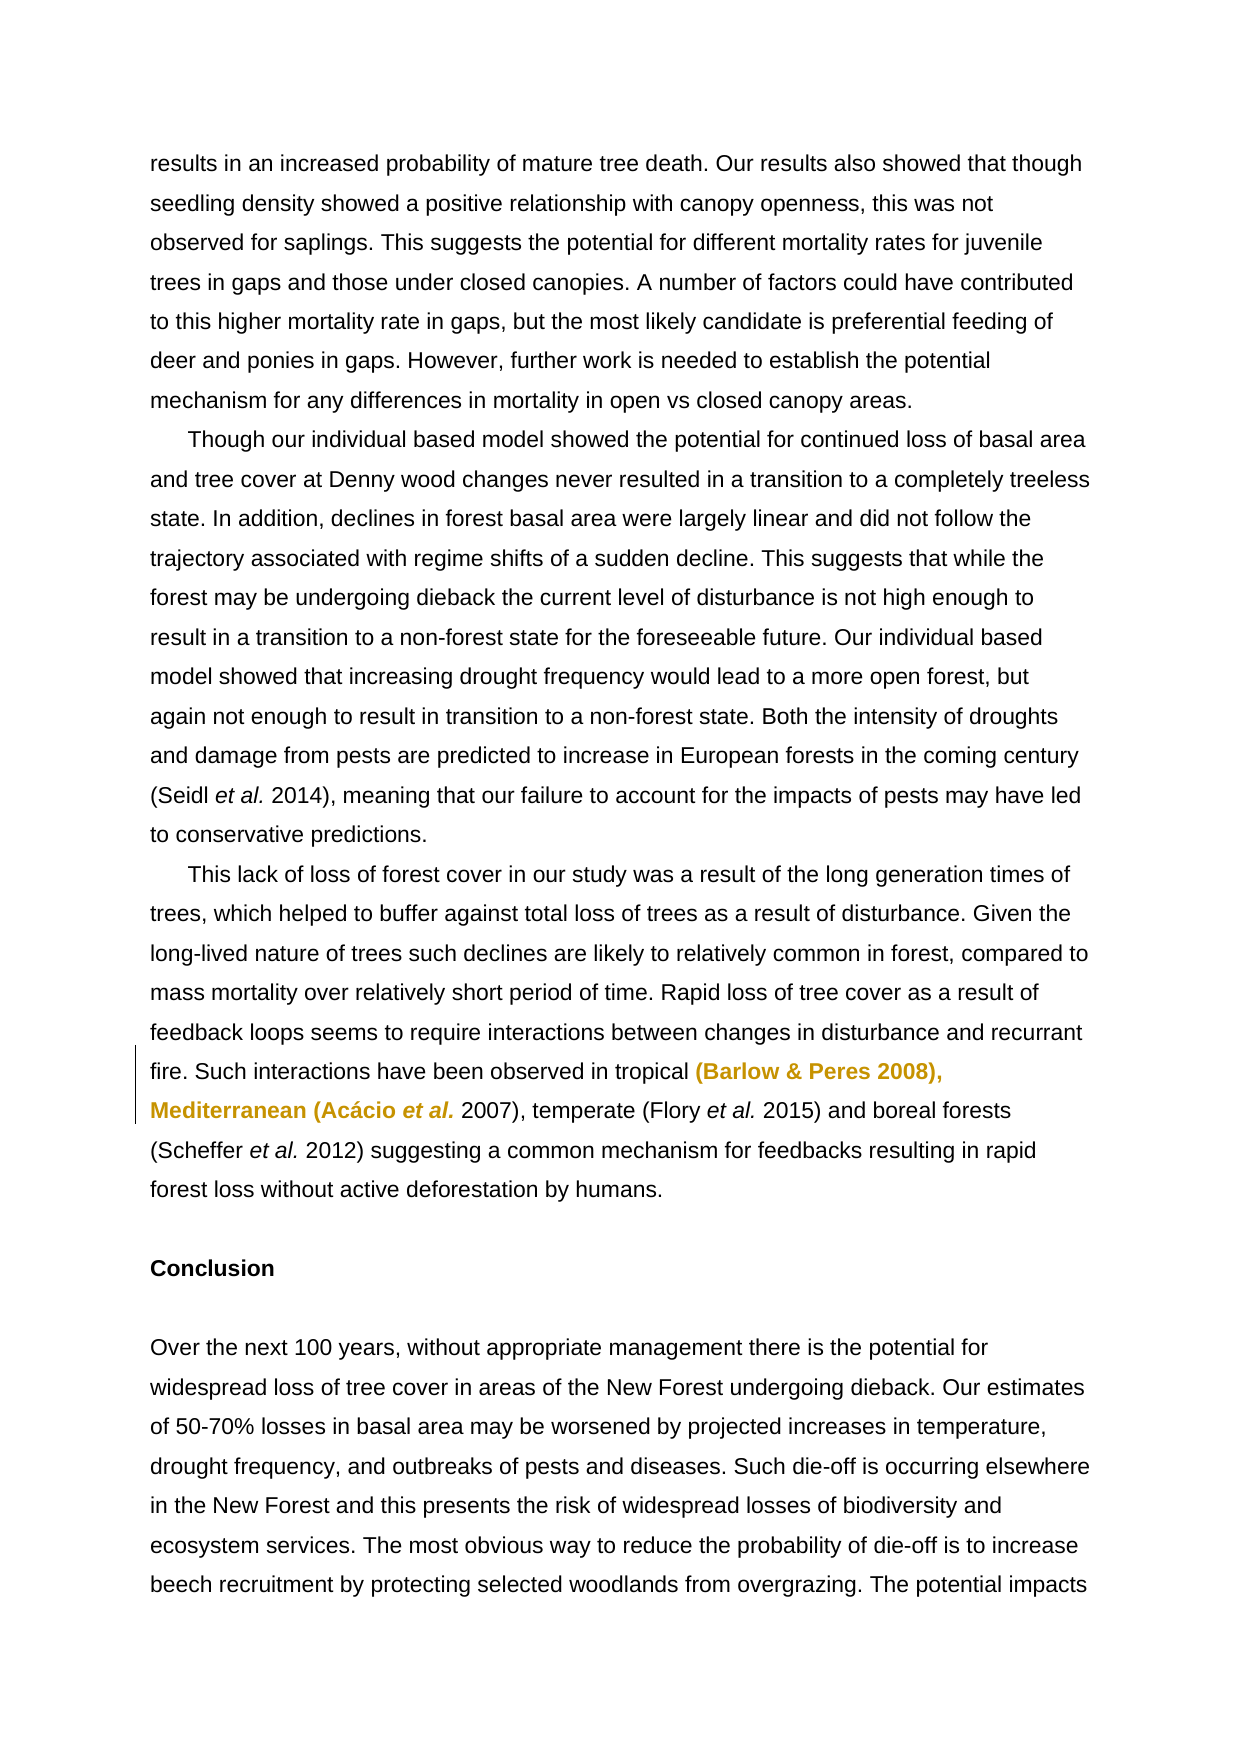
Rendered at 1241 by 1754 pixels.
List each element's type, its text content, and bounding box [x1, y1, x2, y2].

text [150, 150, 1090, 413]
text Though our individual based model showed the potential for continued loss of basal area and tree cover at Denny wood changes never resulted in a transition to a completely treeless state. In addition, declines in forest basal area were largely linear and did not follow the trajectory associated with regime shifts of a sudden decline. This suggests that while the forest may be undergoing dieback the current level of disturbance is not high enough to result in a transition to a non-forest state for the foreseeable future. Our individual based model showed that increasing drought frequency would lead to a more open forest, but again not enough to result in transition to a non-forest state. Both the intensity of droughts and damage from pests are predicted to increase in European forests in the coming century (Seidl et al. 2014), meaning that our failure to account for the impacts of pests may have led to conservative predictions. [150, 426, 1090, 847]
text Conclusion [150, 1255, 1090, 1282]
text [150, 1334, 1090, 1598]
text This lack of loss of forest cover in our study was a result of the long generation times of trees, which helped to buffer against total loss of trees as a result of disturbance. Given the long-lived nature of trees such declines are likely to relatively common in forest, compared to mass mortality over relatively short period of time. Rapid loss of tree cover as a result of feedback loops seems to require interactions between changes in disturbance and recurrant fire. Such interactions have been observed in tropical (Barlow & Peres 2008), Mediterranean (Acácio et al. 2007), temperate (Flory et al. 2015) and boreal forests (Scheffer et al. 2012) suggesting a common mechanism for feedbacks resulting in rapid forest loss without active deforestation by humans. [150, 861, 1090, 1203]
